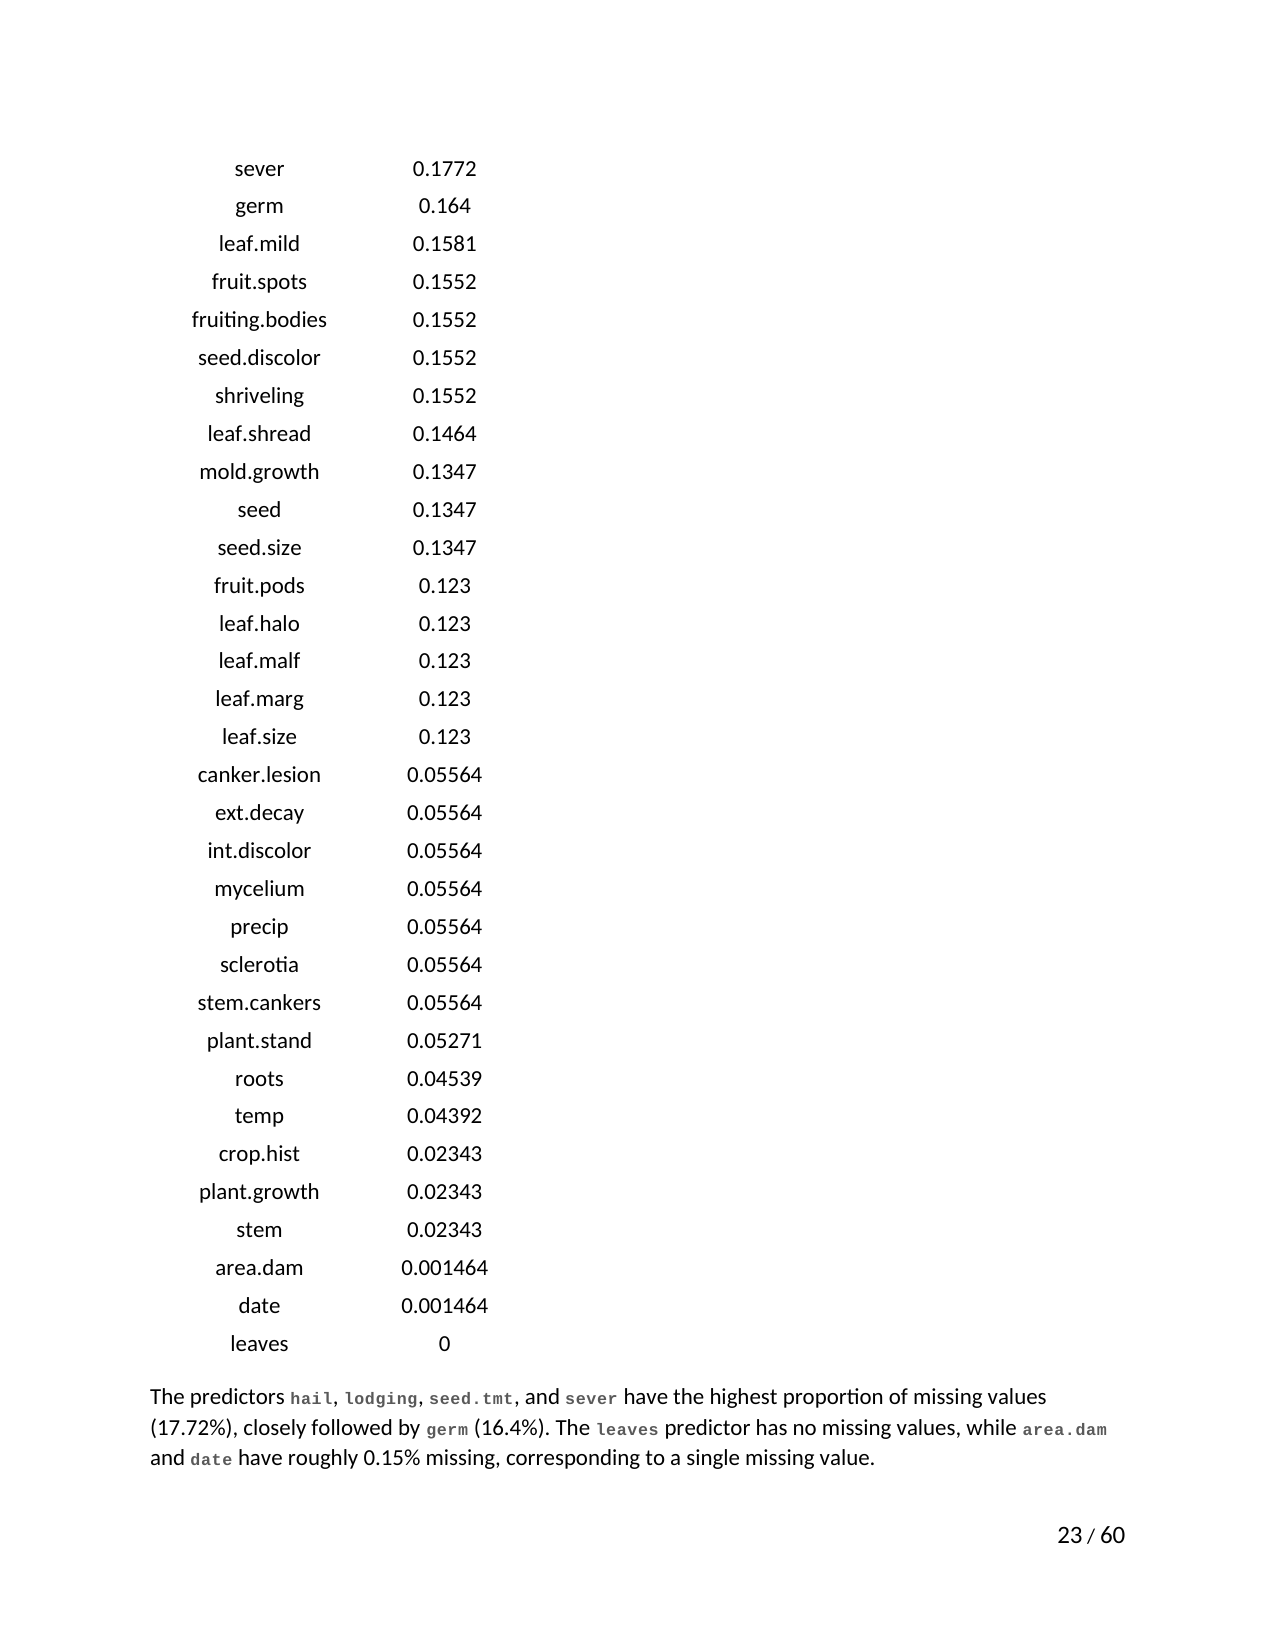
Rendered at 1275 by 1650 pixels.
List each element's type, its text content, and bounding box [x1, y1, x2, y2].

table_cell leaf.halo [150, 605, 369, 643]
table_cell leaf.malf [150, 643, 369, 681]
table_cell 0.05564 [369, 908, 520, 946]
table_cell 0.1552 [369, 340, 520, 377]
table_cell leaf.shread [150, 415, 369, 453]
table_cell canker.lesion [150, 757, 369, 794]
table_cell 0.05564 [369, 870, 520, 908]
table_cell 0.05564 [369, 833, 520, 870]
table_cell 0.1581 [369, 226, 520, 264]
table_cell seed.size [150, 529, 369, 567]
table_cell 0.001464 [369, 1250, 520, 1287]
table_cell 0.1552 [369, 302, 520, 339]
table_cell 0.05564 [369, 757, 520, 794]
table_cell seed [150, 491, 369, 529]
table_cell seed.discolor [150, 340, 369, 377]
table_cell leaf.mild [150, 226, 369, 264]
table_cell 0.1464 [369, 415, 520, 453]
table_cell 0.123 [369, 605, 520, 643]
text The predictors hail, lodging, seed.tmt, and sever have the highest proportion of missing values (17.72%), closely followed by germ (16.4%). The leaves predictor has no missing values, while area.dam and date have roughly 0.15% missing, corresponding to a single missing value. [150, 1382, 1125, 1472]
table_cell leaf.size [150, 719, 369, 757]
table_cell temp [150, 1098, 369, 1136]
table_cell 0.001464 [369, 1288, 520, 1325]
table_cell 0.1772 [369, 150, 520, 188]
table_cell stem [150, 1212, 369, 1249]
table_cell int.discolor [150, 833, 369, 870]
table_cell plant.growth [150, 1174, 369, 1212]
table_cell 0.123 [369, 719, 520, 757]
table_cell 0.123 [369, 643, 520, 681]
table_cell leaves [150, 1325, 369, 1363]
table_cell crop.hist [150, 1136, 369, 1174]
table_cell date [150, 1288, 369, 1325]
table_cell 0 [369, 1325, 520, 1363]
table_cell sclerotia [150, 946, 369, 984]
table_cell leaf.marg [150, 681, 369, 719]
table_cell plant.stand [150, 1022, 369, 1060]
table_cell 0.164 [369, 188, 520, 226]
table_cell fruit.spots [150, 264, 369, 302]
table_cell precip [150, 908, 369, 946]
table_cell 0.05271 [369, 1022, 520, 1060]
table_cell sever [150, 150, 369, 188]
table_cell 0.123 [369, 681, 520, 719]
table_cell shriveling [150, 378, 369, 415]
table_cell stem.cankers [150, 984, 369, 1022]
table_cell roots [150, 1060, 369, 1098]
table_cell 0.05564 [369, 984, 520, 1022]
table_cell area.dam [150, 1250, 369, 1287]
table_cell ext.decay [150, 795, 369, 832]
table_cell fruiting.bodies [150, 302, 369, 339]
table_cell fruit.pods [150, 567, 369, 605]
table_cell mold.growth [150, 453, 369, 491]
table_cell mycelium [150, 870, 369, 908]
table_cell 0.1347 [369, 491, 520, 529]
table_cell 0.04539 [369, 1060, 520, 1098]
table_cell 0.05564 [369, 795, 520, 832]
table_cell 0.1347 [369, 529, 520, 567]
table_cell 0.05564 [369, 946, 520, 984]
table_cell germ [150, 188, 369, 226]
table_cell 0.02343 [369, 1174, 520, 1212]
table_cell 0.1347 [369, 453, 520, 491]
table_cell 0.1552 [369, 264, 520, 302]
table_cell 0.02343 [369, 1136, 520, 1174]
table_cell 0.04392 [369, 1098, 520, 1136]
table_cell 0.02343 [369, 1212, 520, 1249]
table_cell 0.123 [369, 567, 520, 605]
table_cell 0.1552 [369, 378, 520, 415]
